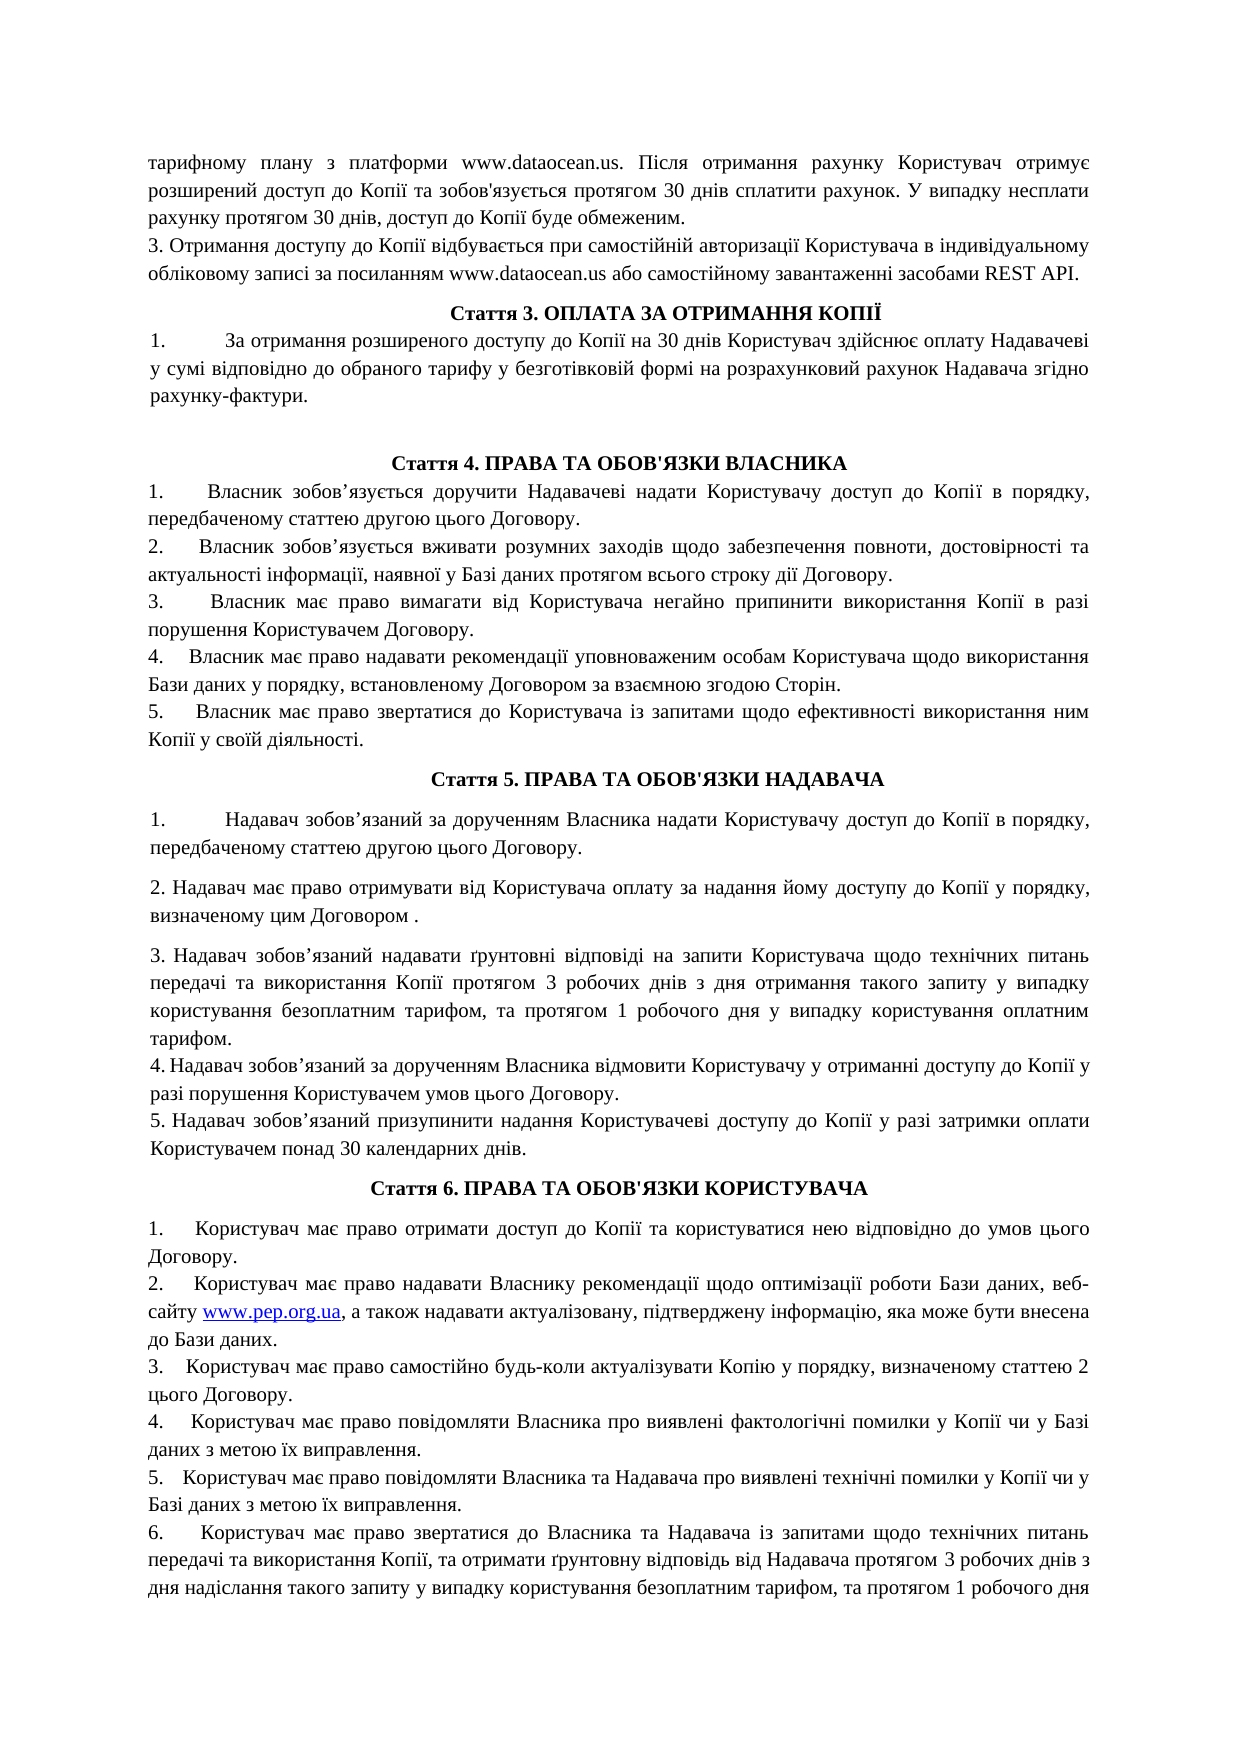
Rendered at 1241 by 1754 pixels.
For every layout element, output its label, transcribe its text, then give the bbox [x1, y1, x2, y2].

text Стаття 6. ПРАВА ТА ОБОВ'ЯЗКИ КОРИСТУВАЧА [148, 1176, 1090, 1200]
text Стаття 3. ОПЛАТА ЗА ОТРИМАННЯ КОПІЇ [225, 301, 1090, 324]
text 3. Власник має право вимагати від Користувача негайно припинити використання Копії в разі порушення Користувачем Договору. [148, 589, 1090, 641]
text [148, 1520, 1090, 1599]
text 3. Отримання доступу до Копії відбувається при самостійній авторизації Користувача в індивідуальному обліковому записі за посиланням www.dataocean.us або самостійному завантаженні засобами REST API. [148, 233, 1090, 284]
text 5. Надавач зобов’язаний призупинити надання Користувачеві доступу до Копії у разі затримки оплати Користувачем понад 30 календарних днів. [150, 1108, 1090, 1160]
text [148, 150, 1090, 229]
text 5. Користувач має право повідомляти Власника та Надавача про виявлені технічні помилки у Копії чи у Базі даних з метою їх виправлення. [148, 1464, 1090, 1516]
text 1. Власник зобов’язується доручити Надавачеві надати Користувачу доступ до Копії в порядку, передбаченому статтею другою цього Договору. [148, 479, 1090, 530]
text 2. Користувач має право надавати Власнику рекомендації щодо оптимізації роботи Бази даних, веб-сайту www.pep.org.ua, а також надавати актуалізовану, підтверджену інформацію, яка може бути внесена до Бази даних. [148, 1271, 1090, 1351]
text 3. Користувач має право самостійно будь-коли актуалізувати Копію у порядку, визначеному статтею 2 цього Договору. [148, 1354, 1090, 1406]
text 2. Надавач має право отримувати від Користувача оплату за надання йому доступу до Копії у порядку, визначеному цим Договором . [150, 875, 1090, 927]
list Надавач зобов’язаний за дорученням Власника надати Користувачу доступ до Копії в порядку, передбаченому статтею другою цього Договору. [150, 807, 1090, 859]
text 3. Надавач зобов’язаний надавати ґрунтовні відповіді на запити Користувача щодо технічних питань передачі та використання Копії протягом 3 робочих днів з дня отримання такого запиту у випадку користування безоплатним тарифом, та протягом 1 робочого дня у випадку користування оплатним тарифом. [150, 943, 1090, 1049]
text 4. Надавач зобов’язаний за дорученням Власника відмовити Користувачу у отриманні доступу до Копії у разі порушення Користувачем умов цього Договору. [150, 1053, 1090, 1105]
text 4. Власник має право надавати рекомендації уповноваженим особам Користувача щодо використання Бази даних у порядку, встановленому Договором за взаємною згодою Сторін. [148, 644, 1090, 696]
text Стаття 5. ПРАВА ТА ОБОВ'ЯЗКИ НАДАВАЧА [225, 767, 1090, 791]
text Стаття 4. ПРАВА ТА ОБОВ'ЯЗКИ ВЛАСНИКА [148, 451, 1090, 475]
text 4. Користувач має право повідомляти Власника про виявлені фактологічні помилки у Копії чи у Базі даних з метою їх виправлення. [148, 1409, 1090, 1461]
text 2. Власник зобов’язується вживати розумних заходів щодо забезпечення повноти, достовірності та актуальності інформації, наявної у Базі даних протягом всього строку дії Договору. [148, 534, 1090, 586]
text 1. Користувач має право отримати доступ до Копії та користуватися нею відповідно до умов цього Договору. [148, 1216, 1090, 1268]
text 1. За отримання розширеного доступу до Копії на 30 днів Користувач здійснює оплату Надавачеві у сумі відповідно до обраного тарифу у безготівковій формі на розрахунковий рахунок Надавача згідно рахунку-фактури. [150, 328, 1090, 407]
text 5. Власник має право звертатися до Користувача із запитами щодо ефективності використання ним Копії у своїй діяльності. [148, 699, 1090, 751]
